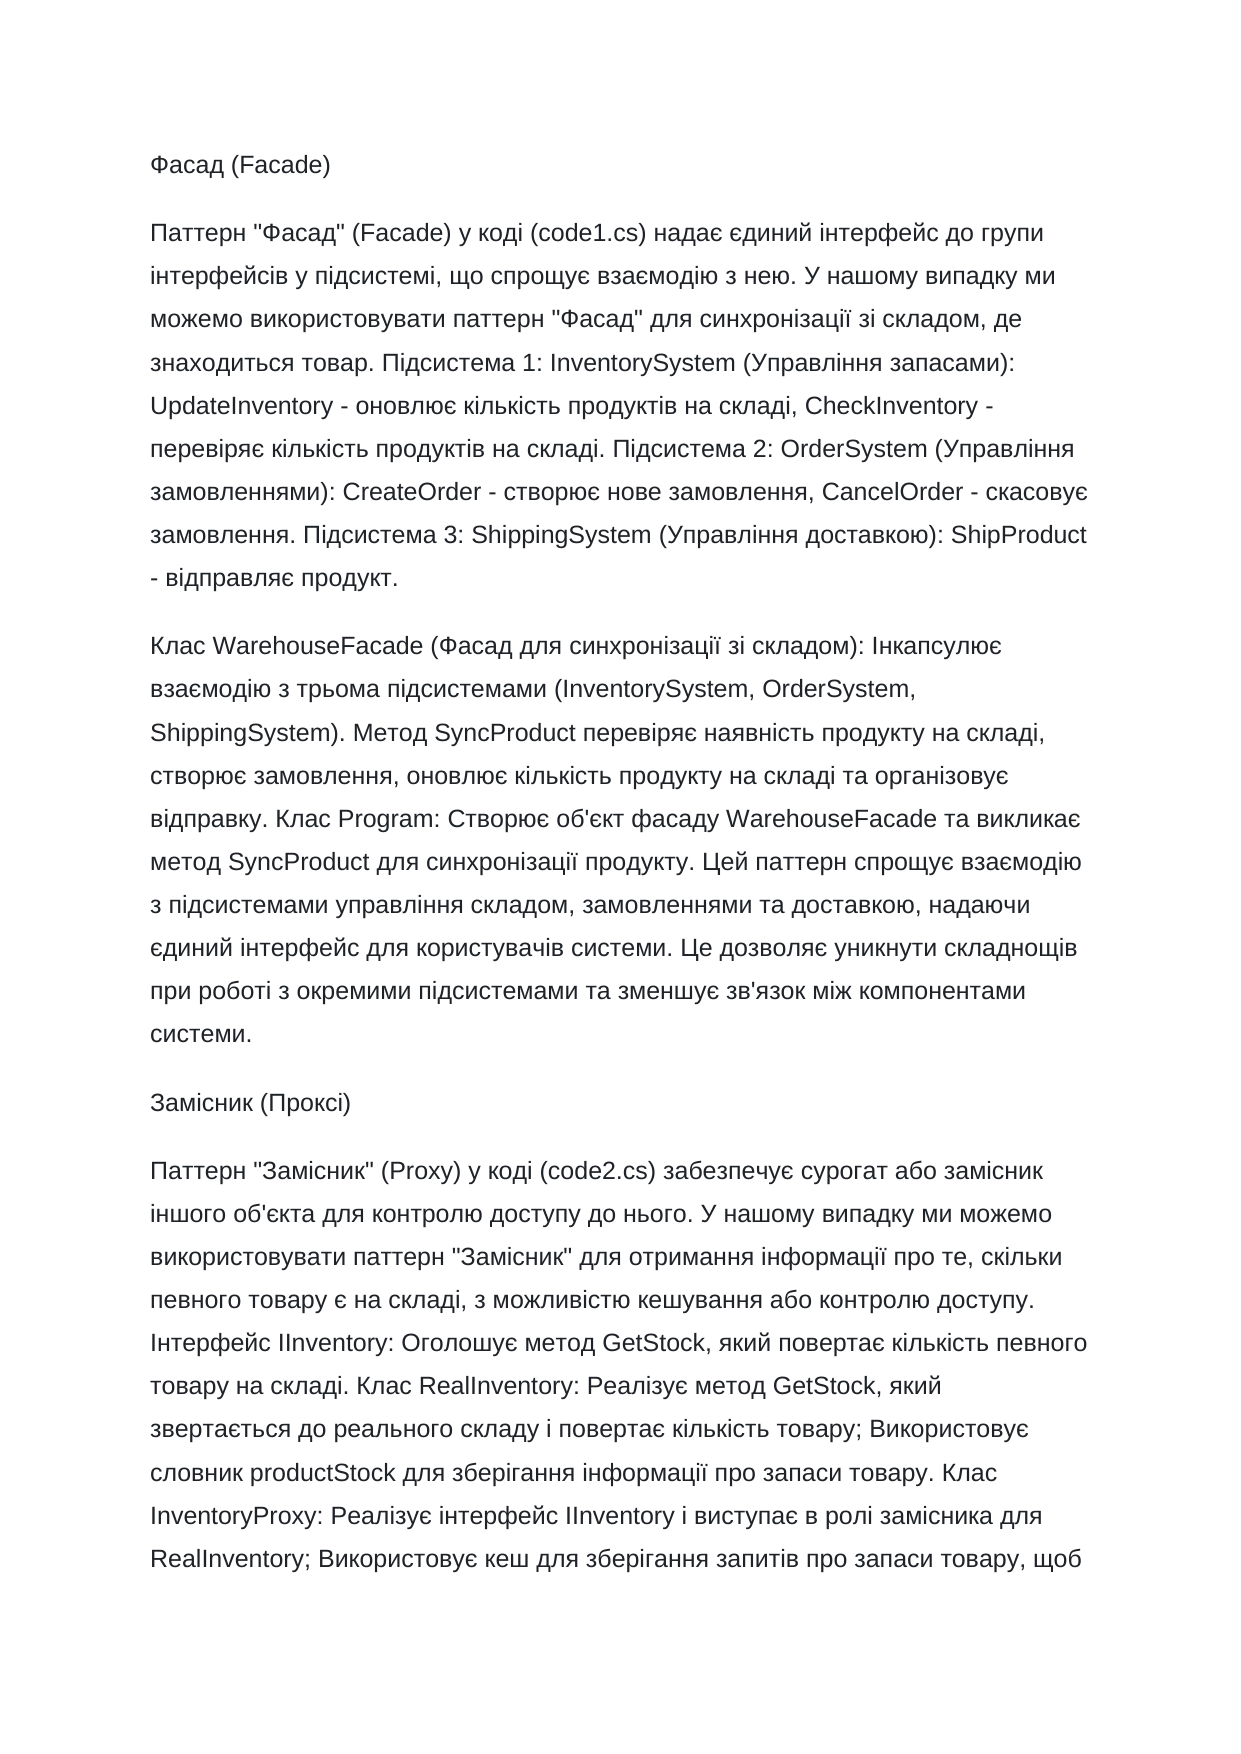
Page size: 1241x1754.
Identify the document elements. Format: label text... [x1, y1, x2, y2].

text Замісник (Проксі) [150, 1087, 1090, 1116]
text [150, 1156, 1090, 1572]
text Клас WarehouseFacade (Фасад для синхронізації зі складом): Інкапсулює взаємодію з трьома підсистемами (InventorySystem, OrderSystem, ShippingSystem). Метод SyncProduct перевіряє наявність продукту на складі, створює замовлення, оновлює кількість продукту на складі та організовує відправку. Клас Program: Створює об'єкт фасаду WarehouseFacade та викликає метод SyncProduct для синхронізації продукту. Цей паттерн спрощує взаємодію з підсистемами управління складом, замовленнями та доставкою, надаючи єдиний інтерфейс для користувачів системи. Це дозволяє уникнути складнощів при роботі з окремими підсистемами та зменшує зв'язок між компонентами системи. [150, 631, 1090, 1048]
text Паттерн "Фасад" (Facade) у коді (code1.cs) надає єдиний інтерфейс до групи інтерфейсів у підсистемі, що спрощує взаємодію з нею. У нашому випадку ми можемо використовувати паттерн "Фасад" для синхронізації зі складом, де знаходиться товар. Підсистема 1: InventorySystem (Управління запасами): UpdateInventory - оновлює кількість продуктів на складі, CheckInventory - перевіряє кількість продуктів на складі. Підсистема 2: OrderSystem (Управління замовленнями): CreateOrder - створює нове замовлення, CancelOrder - скасовує замовлення. Підсистема 3: ShippingSystem (Управління доставкою): ShipProduct - відправляє продукт. [150, 218, 1090, 592]
text Фасад (Facade) [150, 150, 1090, 179]
